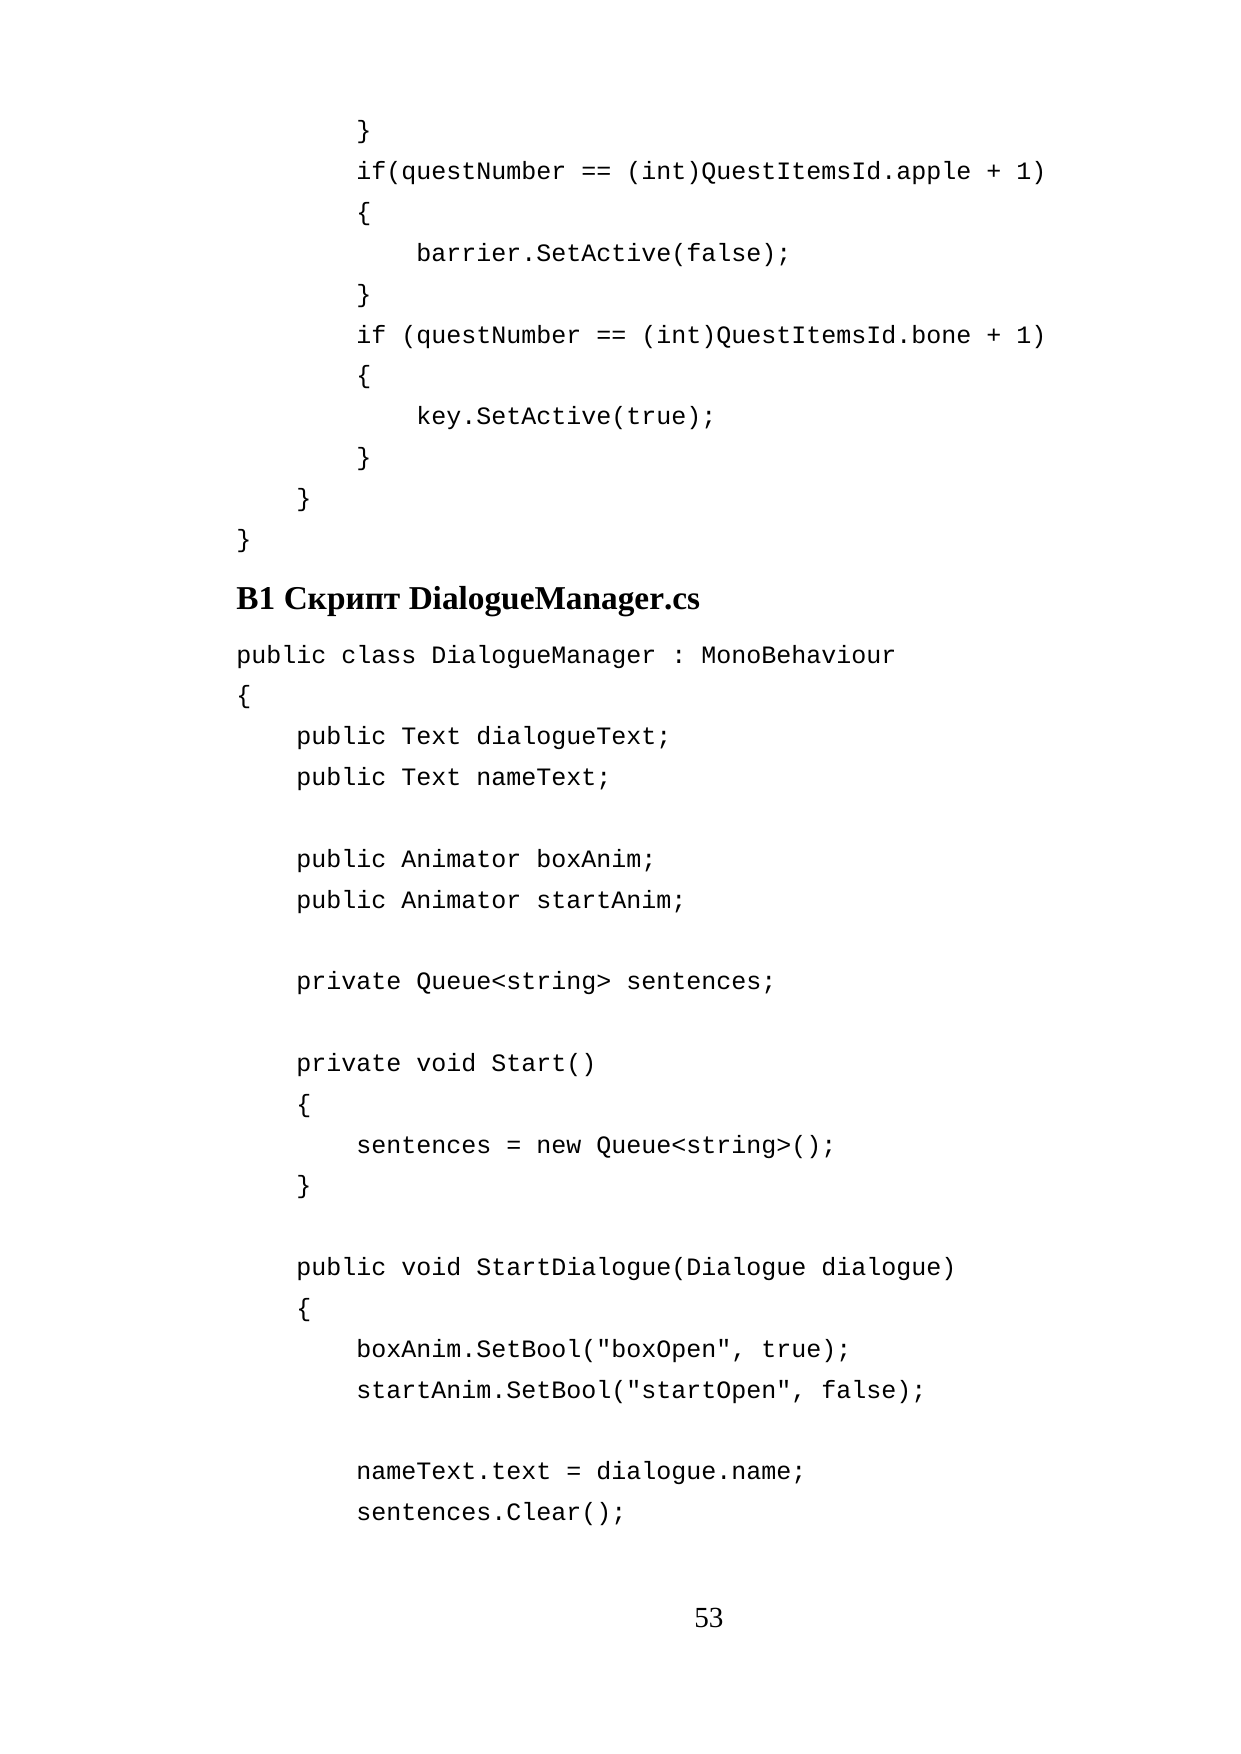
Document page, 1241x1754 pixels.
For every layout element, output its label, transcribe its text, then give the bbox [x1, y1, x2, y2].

text barrier.SetActive(false); [177, 241, 1181, 269]
text { [177, 363, 1181, 391]
text boxAnim.SetBool("boxOpen", true); [177, 1336, 1181, 1365]
text nameText.text = dialogue.name; [177, 1459, 1181, 1487]
text } [177, 118, 1181, 146]
text public Animator startAnim; [177, 887, 1181, 916]
text } [177, 526, 1181, 555]
text } [177, 486, 1181, 514]
text public Animator boxAnim; [177, 846, 1181, 875]
text { [177, 683, 1181, 711]
text private Queue<string> sentences; [177, 969, 1181, 997]
text public Text dialogueText; [177, 724, 1181, 752]
text public class DialogueManager : MonoBehaviour [177, 642, 1181, 671]
text if (questNumber == (int)QuestItemsId.bone + 1) [177, 322, 1181, 351]
text startAnim.SetBool("startOpen", false); [177, 1377, 1181, 1406]
text key.SetActive(true); [177, 404, 1181, 432]
text if(questNumber == (int)QuestItemsId.apple + 1) [177, 159, 1181, 187]
text public Text nameText; [177, 765, 1181, 793]
text private void Start() [177, 1051, 1181, 1079]
text { [177, 1296, 1181, 1324]
text } [177, 281, 1181, 310]
text public void StartDialogue(Dialogue dialogue) [177, 1255, 1181, 1283]
text sentences.Clear(); [177, 1500, 1181, 1528]
text } [177, 1173, 1181, 1201]
text { [177, 1091, 1181, 1120]
text { [177, 200, 1181, 228]
text sentences = new Queue<string>(); [177, 1132, 1181, 1161]
text } [177, 445, 1181, 473]
subtitle B1 Скрипт DialogueManager.cs [177, 580, 1181, 617]
